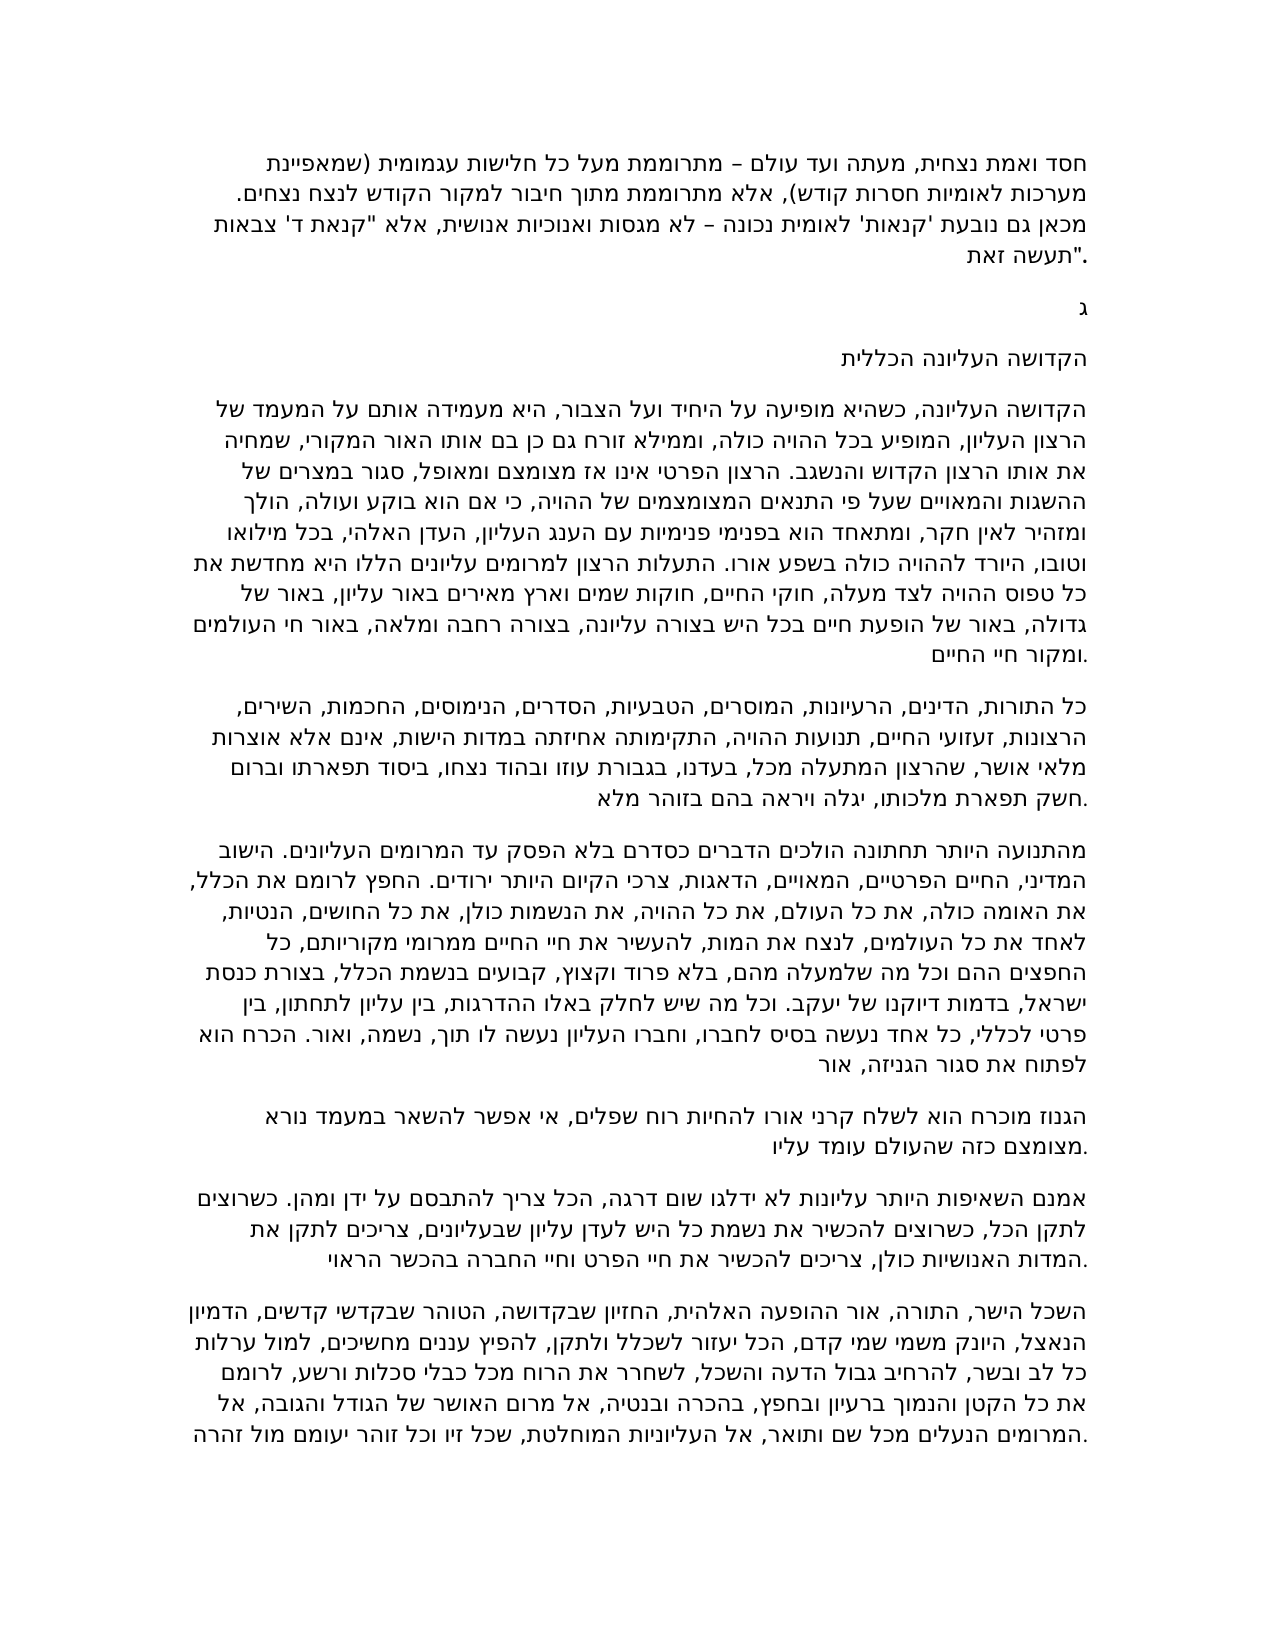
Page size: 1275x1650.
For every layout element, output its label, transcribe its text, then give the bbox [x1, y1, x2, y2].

text כל התורות, הדינים, הרעיונות, המוסרים, הטבעיות, הסדרים, הנימוסים, החכמות, השירים, הרצונות, זעזועי החיים, תנועות ההויה, התקימותה אחיזתה במדות הישות, אינם אלא אוצרות מלאי אושר, שהרצון המתעלה מכל, בעדנו, בגבורת עוזו ובהוד נצחו, ביסוד תפארתו וברום חשק תפארת מלכותו, יגלה ויראה בהם בזוהר מלא. [187, 693, 1087, 812]
text הגנוז מוכרח הוא לשלח קרני אורו להחיות רוח שפלים, אי אפשר להשאר במעמד נורא מצומצם כזה שהעולם עומד עליו. [187, 1103, 1087, 1160]
text אמנם השאיפות היותר עליונות לא ידלגו שום דרגה, הכל צריך להתבסם על ידן ומהן. כשרוצים לתקן הכל, כשרוצים להכשיר את נשמת כל היש לעדן עליון שבעליונים, צריכים לתקן את המדות האנושיות כולן, צריכים להכשיר את חיי הפרט וחיי החברה בהכשר הראוי. [187, 1185, 1087, 1273]
text השכל הישר, התורה, אור ההופעה האלהית, החזיון שבקדושה, הטוהר שבקדשי קדשים, הדמיון הנאצל, היונק משמי שמי קדם, הכל יעזור לשכלל ולתקן, להפיץ עננים מחשיכים, למול ערלות כל לב ובשר, להרחיב גבול הדעה והשכל, לשחרר את הרוח מכל כבלי סכלות ורשע, לרומם את כל הקטן והנמוך ברעיון ובחפץ, בהכרה ובנטיה, אל מרום האושר של הגודל והגובה, אל המרומים הנעלים מכל שם ותואר, אל העליוניות המוחלטת, שכל זיו וכל זוהר יעומם מול זהרה. [187, 1298, 1087, 1448]
text הקדושה העליונה, כשהיא מופיעה על היחיד ועל הצבור, היא מעמידה אותם על המעמד של הרצון העליון, המופיע בכל ההויה כולה, וממילא זורח גם כן בם אותו האור המקורי, שמחיה את אותו הרצון הקדוש והנשגב. הרצון הפרטי אינו אז מצומצם ומאופל, סגור במצרים של ההשגות והמאויים שעל פי התנאים המצומצמים של ההויה, כי אם הוא בוקע ועולה, הולך ומזהיר לאין חקר, ומתאחד הוא בפנימי פנימיות עם הענג העליון, העדן האלהי, בכל מילואו וטובו, היורד לההויה כולה בשפע אורו. התעלות הרצון למרומים עליונים הללו היא מחדשת את כל טפוס ההויה לצד מעלה, חוקי החיים, חוקות שמים וארץ מאירים באור עליון, באור של גדולה, באור של הופעת חיים בכל היש בצורה עליונה, בצורה רחבה ומלאה, באור חי העולמים ומקור חיי החיים. [187, 397, 1087, 668]
text ג [187, 294, 1087, 320]
text מהתנועה היותר תחתונה הולכים הדברים כסדרם בלא הפסק עד המרומים העליונים. הישוב המדיני, החיים הפרטיים, המאויים, הדאגות, צרכי הקיום היותר ירודים. החפץ לרומם את הכלל, את האומה כולה, את כל העולם, את כל ההויה, את הנשמות כולן, את כל החושים, הנטיות, לאחד את כל העולמים, לנצח את המות, להעשיר את חיי החיים ממרומי מקוריותם, כל החפצים ההם וכל מה שלמעלה מהם, בלא פרוד וקצוץ, קבועים בנשמת הכלל, בצורת כנסת ישראל, בדמות דיוקנו של יעקב. וכל מה שיש לחלק באלו ההדרגות, בין עליון לתחתון, בין פרטי לכללי, כל אחד נעשה בסיס לחברו, וחברו העליון נעשה לו תוך, נשמה, ואור. הכרח הוא לפתוח את סגור הגניזה, אור [187, 837, 1087, 1078]
text הקדושה העליונה הכללית [187, 345, 1087, 372]
